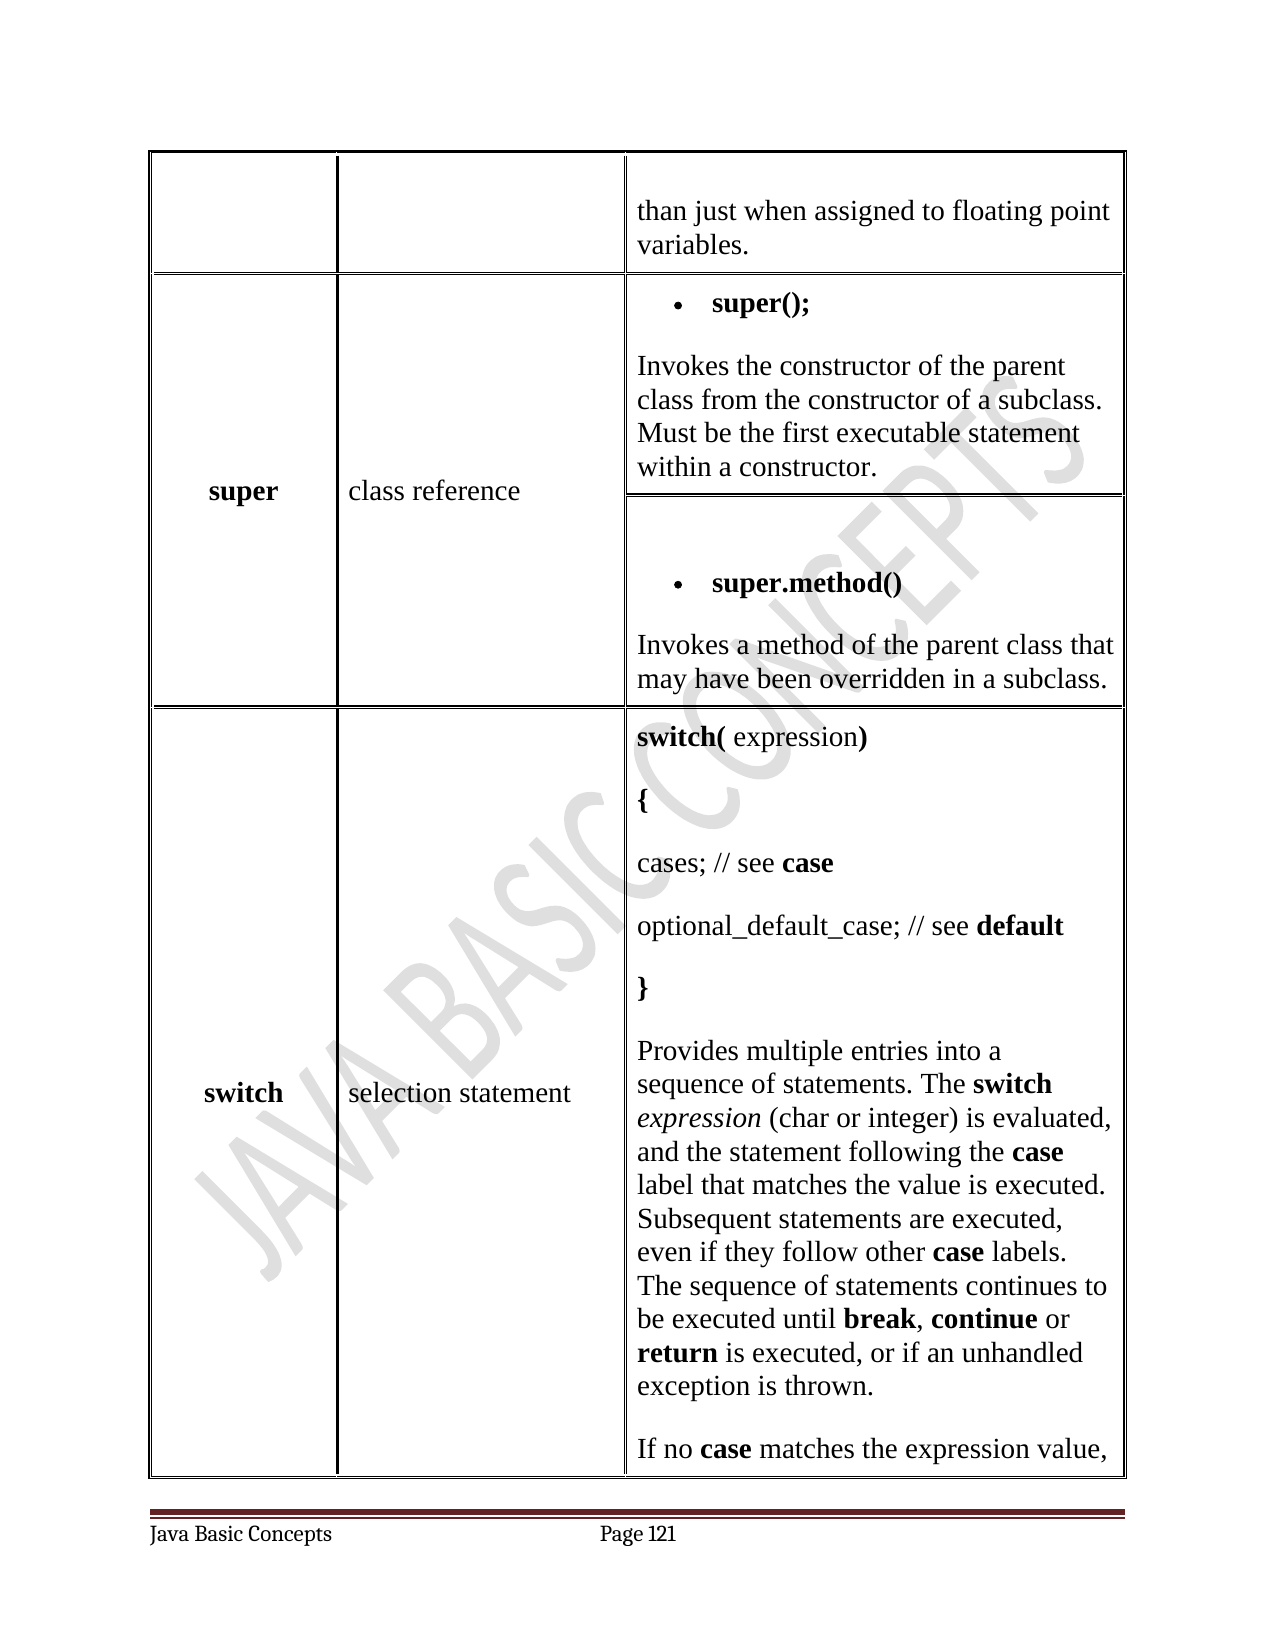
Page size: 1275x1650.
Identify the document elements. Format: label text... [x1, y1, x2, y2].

table_cell strictfp [152, 152, 337, 271]
table_cell selection statement [337, 709, 626, 1476]
table_cell switch [152, 705, 337, 1476]
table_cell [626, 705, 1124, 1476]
table_cell class reference [339, 275, 624, 705]
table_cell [337, 153, 626, 271]
table_cell super.method() Invokes a method of the parent class that may have been overridden in a subclass. [627, 493, 1124, 705]
table_cell super(); Invokes the constructor of the parent class from the constructor of a subclass. Must be the first executable statement within a constructor. [627, 271, 1124, 493]
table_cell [626, 153, 1123, 271]
table_cell super [152, 271, 336, 705]
